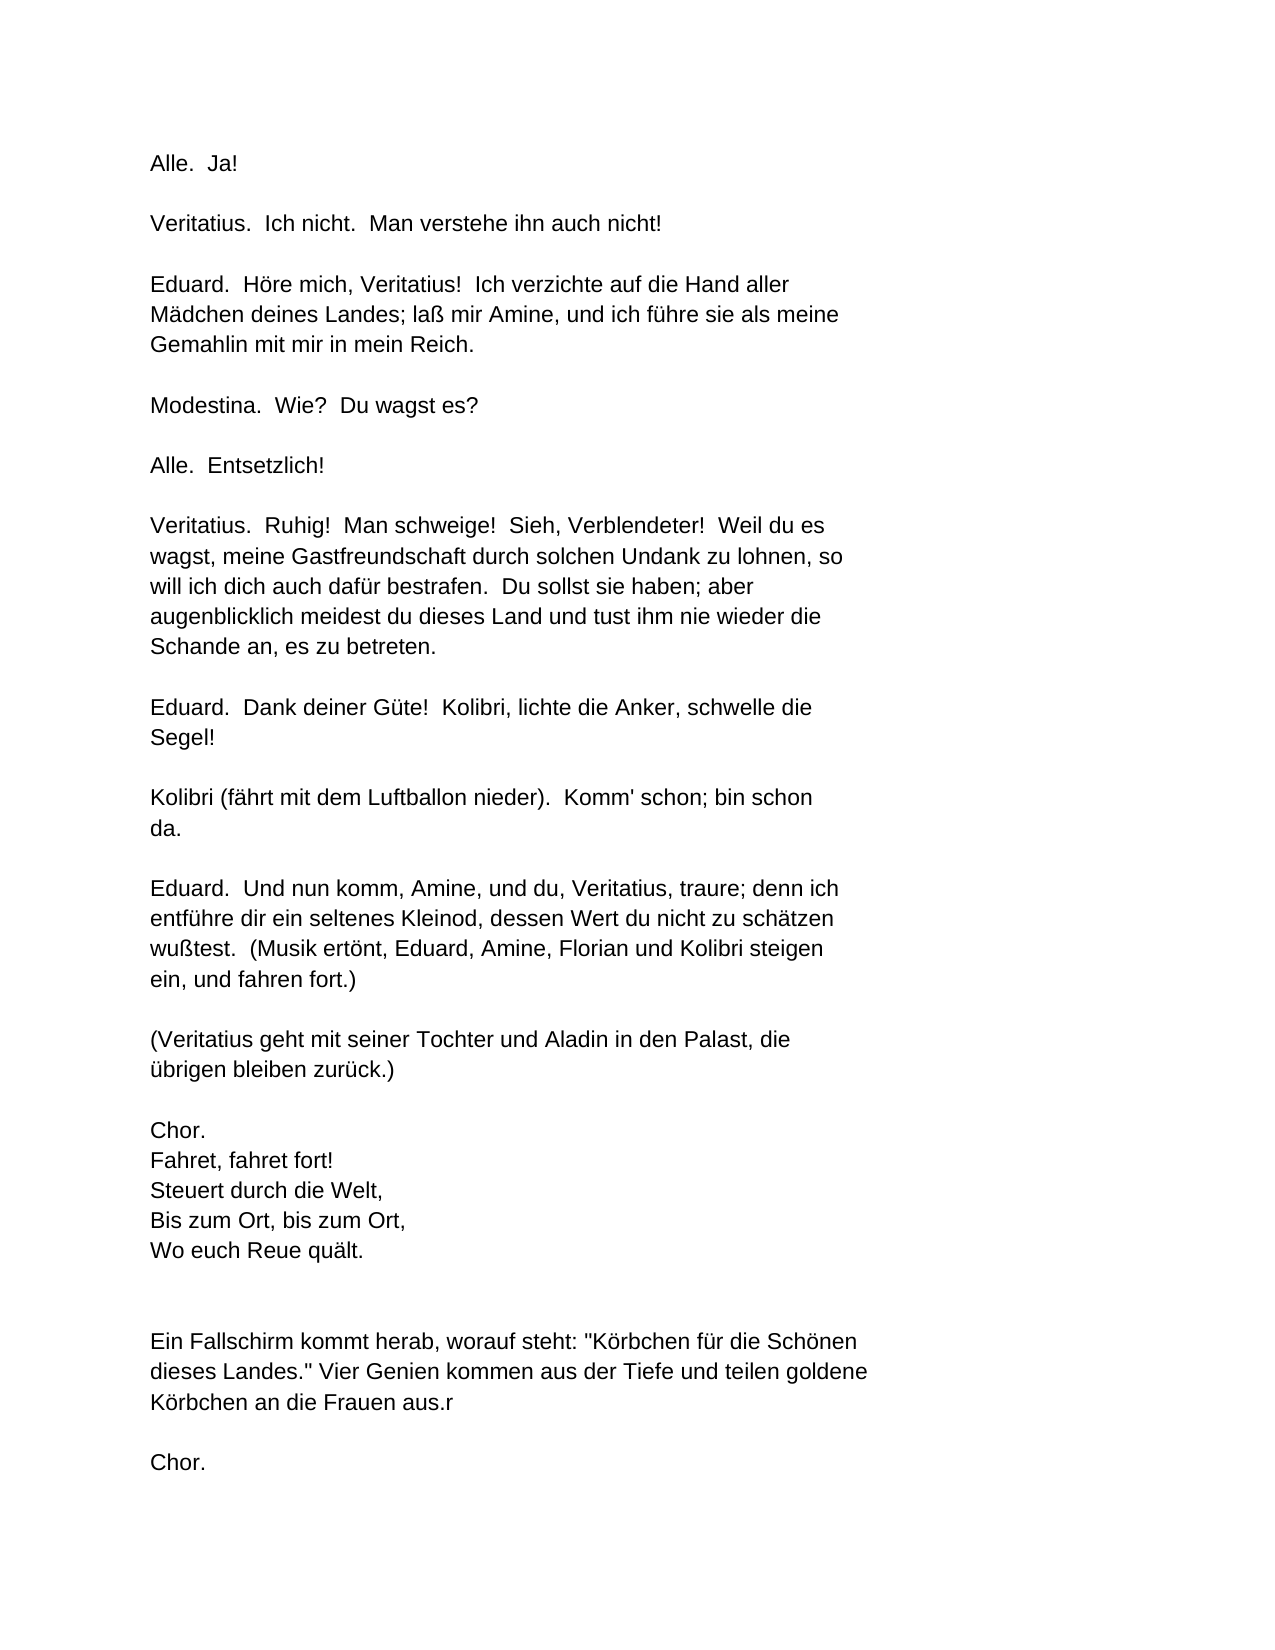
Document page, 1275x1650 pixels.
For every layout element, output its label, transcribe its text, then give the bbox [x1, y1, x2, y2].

text Chor. [150, 1117, 1125, 1143]
text Alle. Ja! [150, 150, 1125, 176]
text Alle. Entsetzlich! [150, 452, 1125, 478]
text Schande an, es zu betreten. [150, 633, 1125, 660]
text Bis zum Ort, bis zum Ort, [150, 1207, 1125, 1234]
text Fahret, fahret fort! [150, 1147, 1125, 1173]
text (Veritatius geht mit seiner Tochter und Aladin in den Palast, die [150, 1026, 1125, 1052]
text Kolibri (fährt mit dem Luftballon nieder). Komm' schon; bin schon [150, 784, 1125, 811]
text Mädchen deines Landes; laß mir Amine, und ich führe sie als meine [150, 301, 1125, 327]
text will ich dich auch dafür bestrafen. Du sollst sie haben; aber [150, 573, 1125, 599]
text Eduard. Höre mich, Veritatius! Ich verzichte auf die Hand aller [150, 271, 1125, 297]
text Eduard. Und nun komm, Amine, und du, Veritatius, traure; denn ich [150, 875, 1125, 901]
text Segel! [150, 724, 1125, 750]
text da. [150, 814, 1125, 841]
text wußtest. (Musik ertönt, Eduard, Amine, Florian und Kolibri steigen [150, 935, 1125, 962]
text wagst, meine Gastfreundschaft durch solchen Undank zu lohnen, so [150, 543, 1125, 569]
text entführe dir ein seltenes Kleinod, dessen Wert du nicht zu schätzen [150, 905, 1125, 932]
text dieses Landes." Vier Genien kommen aus der Tiefe und teilen goldene [150, 1358, 1125, 1385]
text Steuert durch die Welt, [150, 1177, 1125, 1203]
text Wo euch Reue quält. [150, 1237, 1125, 1264]
text Veritatius. Ich nicht. Man verstehe ihn auch nicht! [150, 210, 1125, 237]
text Eduard. Dank deiner Güte! Kolibri, lichte die Anker, schwelle die [150, 694, 1125, 720]
text übrigen bleiben zurück.) [150, 1056, 1125, 1083]
text Modestina. Wie? Du wagst es? [150, 392, 1125, 418]
text Körbchen an die Frauen aus.r [150, 1388, 1125, 1415]
text Veritatius. Ruhig! Man schweige! Sieh, Verblendeter! Weil du es [150, 512, 1125, 539]
text Chor. [150, 1449, 1125, 1475]
text ein, und fahren fort.) [150, 966, 1125, 992]
text Gemahlin mit mir in mein Reich. [150, 331, 1125, 358]
text augenblicklich meidest du dieses Land und tust ihm nie wieder die [150, 603, 1125, 629]
text Ein Fallschirm kommt herab, worauf steht: "Körbchen für die Schönen [150, 1328, 1125, 1354]
